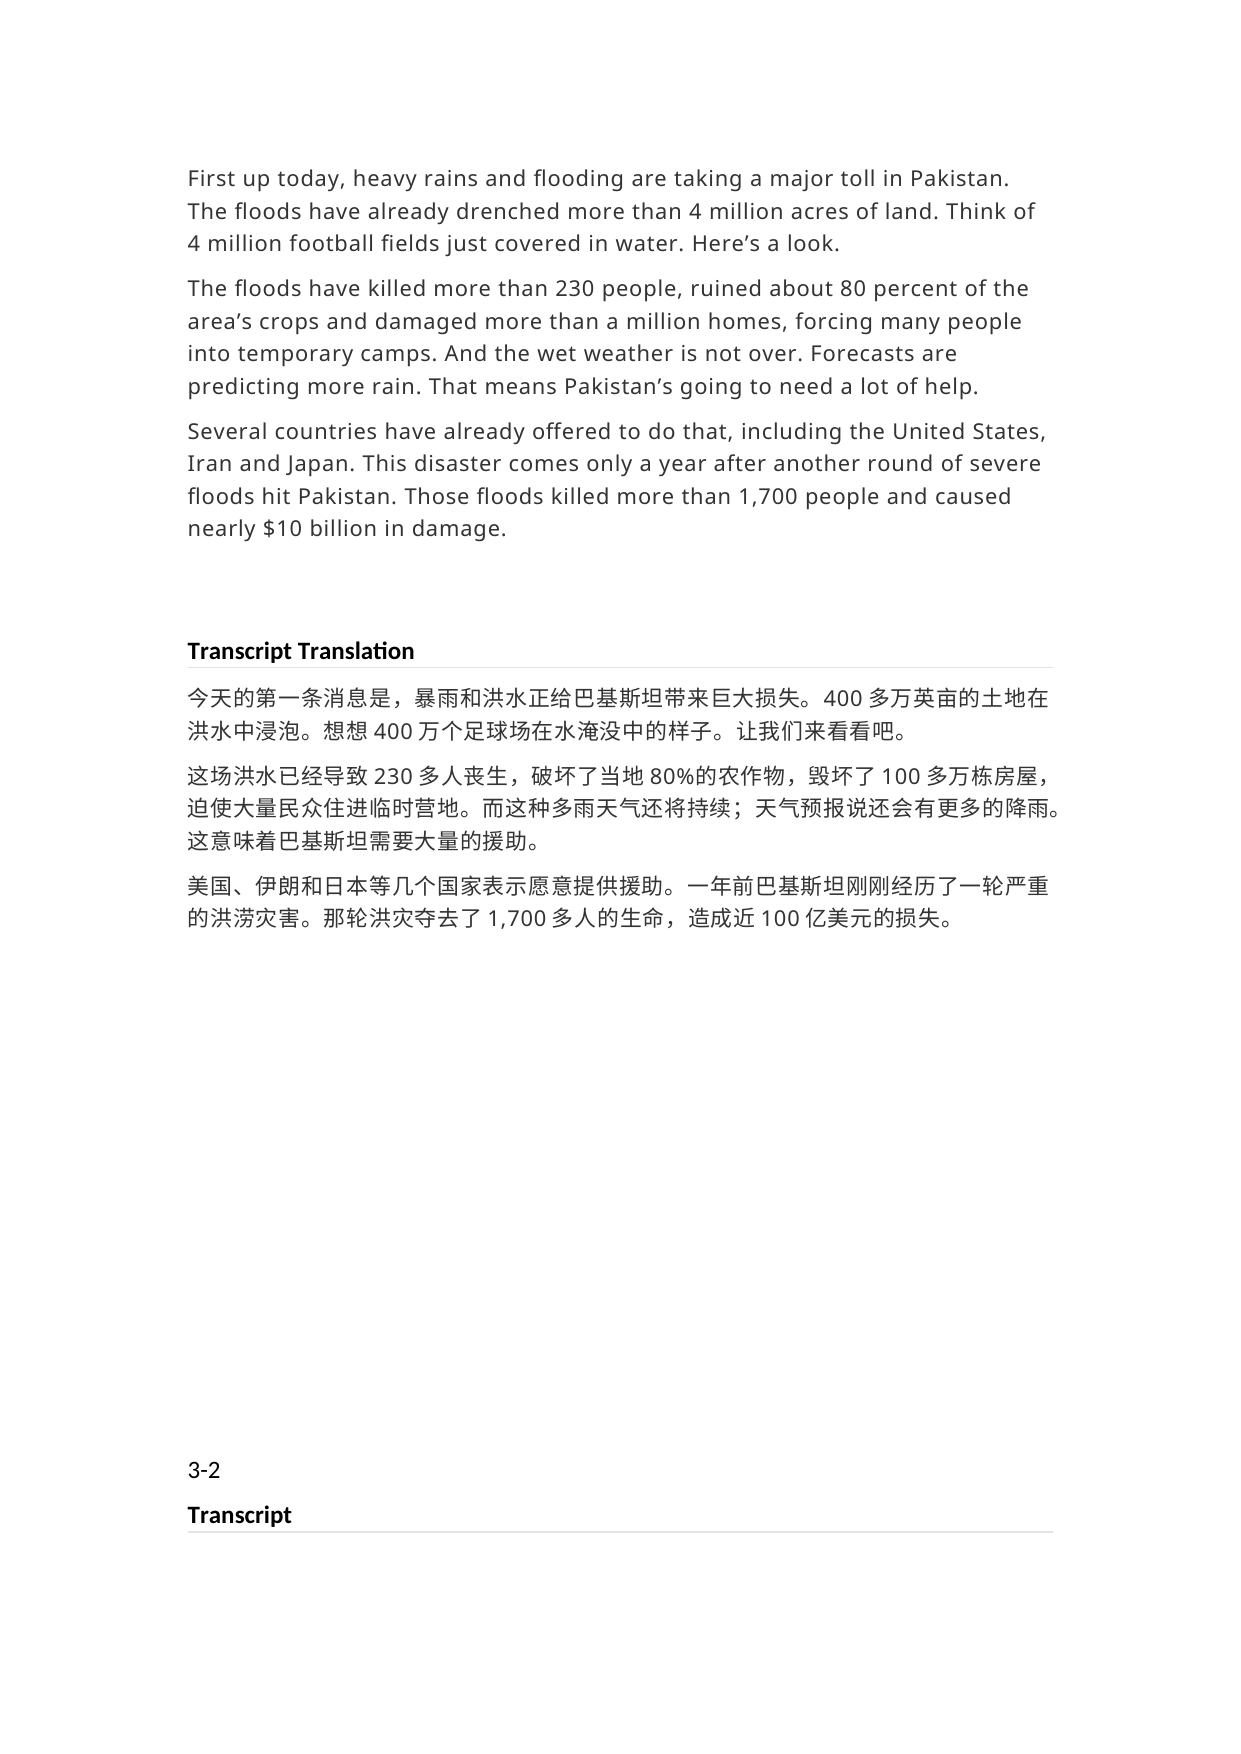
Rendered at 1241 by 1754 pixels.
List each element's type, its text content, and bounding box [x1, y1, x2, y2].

text Several countries have already offered to do that, including the United States, Iran and Japan. This disaster comes only a year after another round of severe floods hit Pakistan. Those floods killed more than 1,700 people and caused nearly $10 billion in damage. [187, 414, 1053, 544]
text 今天的第一条消息是，暴雨和洪水正给巴基斯坦带来巨大损失。400多万英亩的土地在洪水中浸泡。想想400万个足球场在水淹没中的样子。让我们来看看吧。 [187, 681, 1053, 746]
text Transcript Translation [187, 634, 1053, 668]
text The floods have killed more than 230 people, ruined about 80 percent of the area’s crops and damaged more than a million homes, forcing many people into temporary camps. And the wet weather is not over. Forecasts are predicting more rain. That means Pakistan’s going to need a lot of help. [187, 272, 1053, 402]
text 这场洪水已经导致230多人丧生，破坏了当地80%的农作物，毁坏了100多万栋房屋，迫使大量民众住进临时营地。而这种多雨天气还将持续；天气预报说还会有更多的降雨。这意味着巴基斯坦需要大量的援助。 [187, 758, 1053, 856]
text 3-2 [187, 1453, 1053, 1486]
text 美国、伊朗和日本等几个国家表示愿意提供援助。一年前巴基斯坦刚刚经历了一轮严重的洪涝灾害。那轮洪灾夺去了1,700多人的生命，造成近100亿美元的损失。 [187, 868, 1053, 933]
text First up today, heavy rains and flooding are taking a major toll in Pakistan. The floods have already drenched more than 4 million acres of land. Think of 4 million football fields just covered in water. Here’s a look. [187, 162, 1053, 259]
text Transcript [187, 1498, 1053, 1533]
